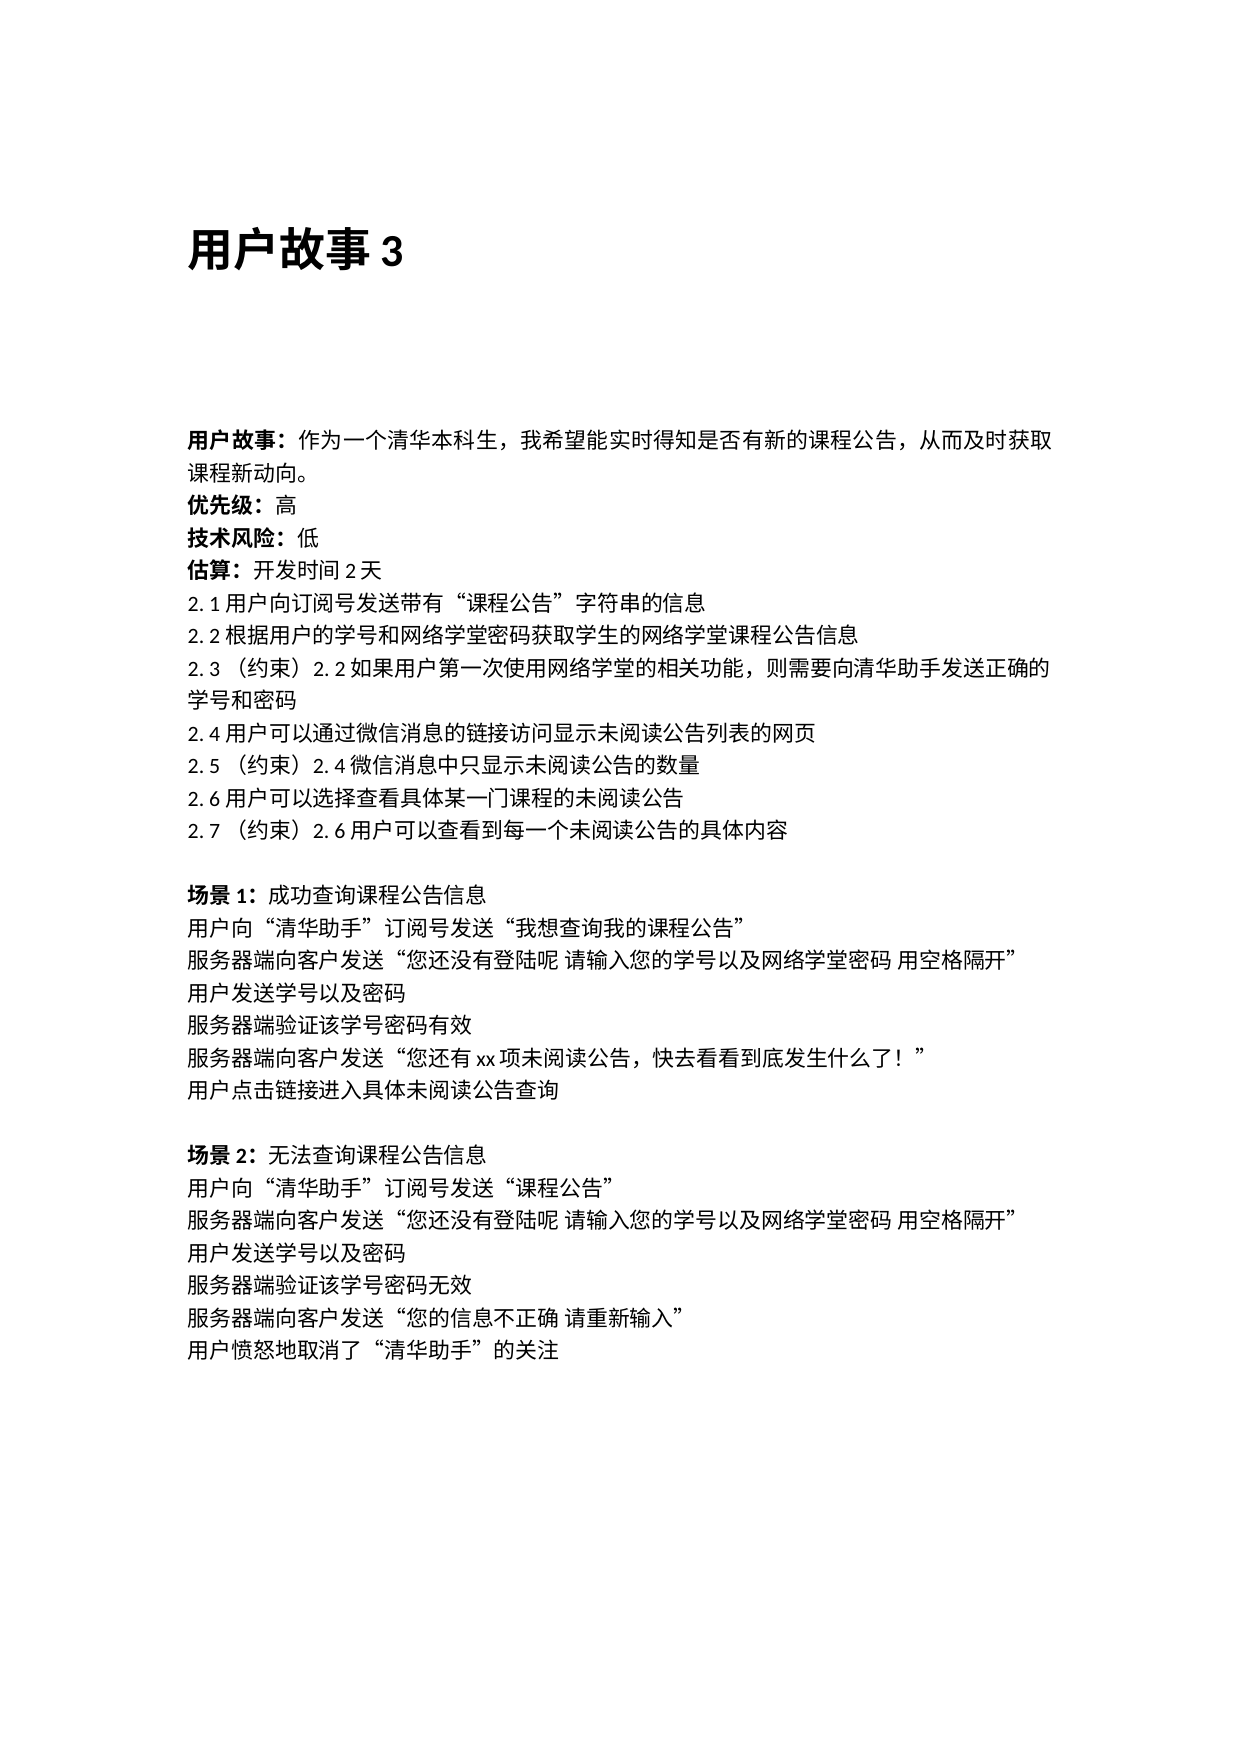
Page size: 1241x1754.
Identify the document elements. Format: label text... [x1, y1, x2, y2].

text 技术风险：低 [187, 520, 1053, 553]
text 用户发送学号以及密码 [187, 975, 1053, 1008]
text 2. 3 （约束）2. 2 如果用户第一次使用网络学堂的相关功能，则需要向清华助手发送正确的学号和密码 [187, 650, 1053, 715]
text 用户故事：作为一个清华本科生，我希望能实时得知是否有新的课程公告，从而及时获取课程新动向。 [187, 423, 1053, 488]
text 优先级：高 [187, 488, 1053, 520]
text 用户向“清华助手”订阅号发送“课程公告” [187, 1170, 1053, 1203]
text 估算：开发时间2天 [187, 553, 1053, 585]
text 服务器端向客户发送“您还没有登陆呢 请输入您的学号以及网络学堂密码 用空格隔开” [187, 1203, 1053, 1235]
text 服务器端验证该学号密码有效 [187, 1008, 1053, 1040]
text 服务器端向客户发送“您的信息不正确 请重新输入” [187, 1300, 1053, 1333]
text 场景2：无法查询课程公告信息 [187, 1138, 1053, 1170]
text 2. 4 用户可以通过微信消息的链接访问显示未阅读公告列表的网页 [187, 715, 1053, 748]
text 服务器端向客户发送“您还有xx项未阅读公告，快去看看到底发生什么了！” [187, 1040, 1053, 1073]
text 用户愤怒地取消了“清华助手”的关注 [187, 1333, 1053, 1365]
text 2. 5 （约束）2. 4 微信消息中只显示未阅读公告的数量 [187, 748, 1053, 780]
text 用户点击链接进入具体未阅读公告查询 [187, 1073, 1053, 1105]
text 服务器端向客户发送“您还没有登陆呢 请输入您的学号以及网络学堂密码 用空格隔开” [187, 943, 1053, 975]
text 场景1：成功查询课程公告信息 [187, 878, 1053, 910]
subtitle 用户故事3 [187, 197, 1053, 295]
text 服务器端验证该学号密码无效 [187, 1268, 1053, 1300]
text 2. 7 （约束）2. 6 用户可以查看到每一个未阅读公告的具体内容 [187, 813, 1053, 845]
text 用户发送学号以及密码 [187, 1235, 1053, 1268]
text 2. 2 根据用户的学号和网络学堂密码获取学生的网络学堂课程公告信息 [187, 618, 1053, 650]
text 2. 6 用户可以选择查看具体某一门课程的未阅读公告 [187, 780, 1053, 813]
text 用户向“清华助手”订阅号发送“我想查询我的课程公告” [187, 910, 1053, 943]
text 2. 1 用户向订阅号发送带有“课程公告”字符串的信息 [187, 585, 1053, 618]
